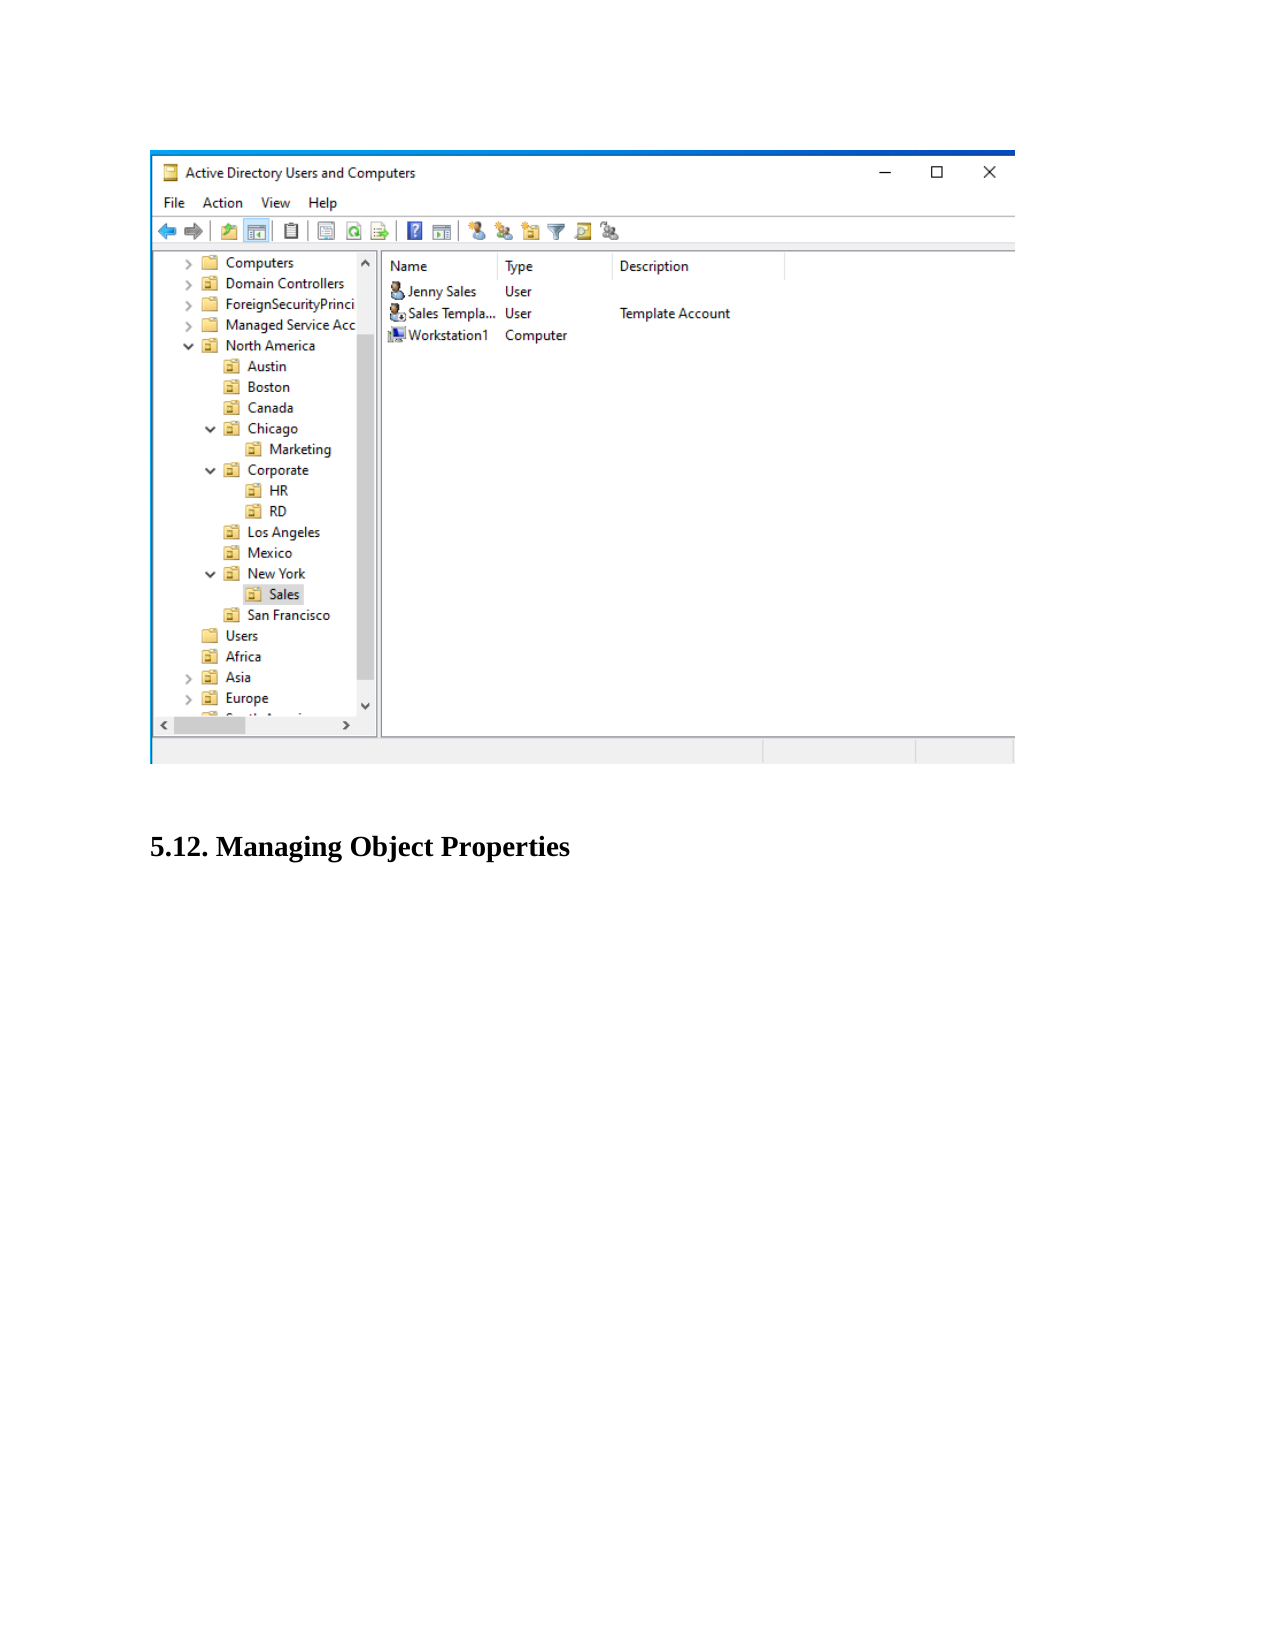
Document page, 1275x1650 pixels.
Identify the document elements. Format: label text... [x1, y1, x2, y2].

picture [152, 150, 1015, 764]
text 5.12. Managing Object Properties [150, 829, 1125, 862]
